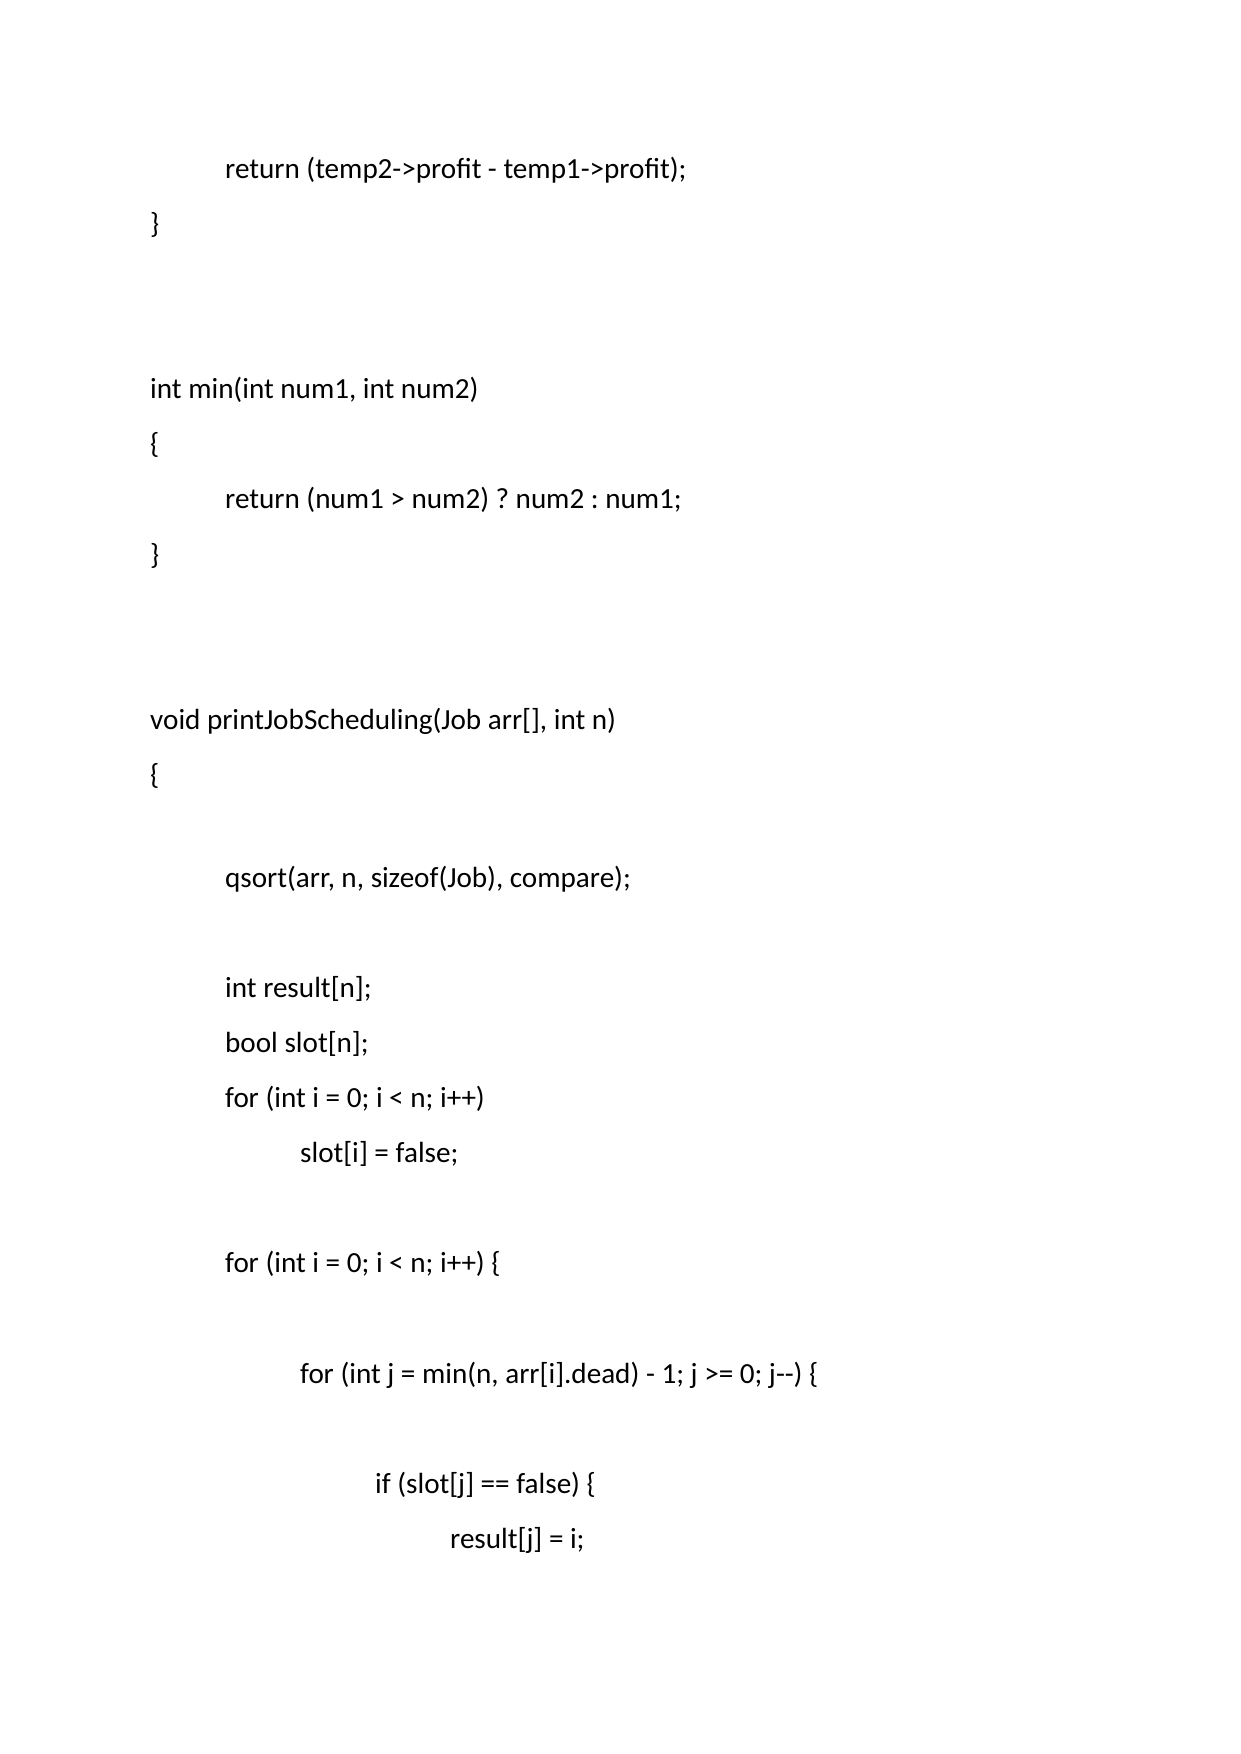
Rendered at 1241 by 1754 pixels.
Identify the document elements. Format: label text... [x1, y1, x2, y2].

text slot[i] = false; [150, 1134, 1090, 1170]
text qsort(arr, n, sizeof(Job), compare); [150, 859, 1090, 894]
text int min(int num1, int num2) [150, 370, 1090, 406]
text if (slot[j] == false) { [150, 1465, 1090, 1501]
text { [150, 756, 1090, 792]
text return (num1 > num2) ? num2 : num1; [150, 481, 1090, 516]
text for (int j = min(n, arr[i].dead) - 1; j >= 0; j--) { [150, 1355, 1090, 1390]
text for (int i = 0; i < n; i++) { [150, 1244, 1090, 1280]
text void printJobScheduling(Job arr[], int n) [150, 701, 1090, 737]
text int result[n]; [150, 969, 1090, 1004]
text { [150, 426, 1090, 461]
text return (temp2->profit - temp1->profit); [150, 150, 1090, 186]
text } [150, 205, 1090, 241]
text result[j] = i; [150, 1520, 1090, 1556]
text bool slot[n]; [150, 1024, 1090, 1060]
text } [150, 536, 1090, 571]
text for (int i = 0; i < n; i++) [150, 1079, 1090, 1115]
